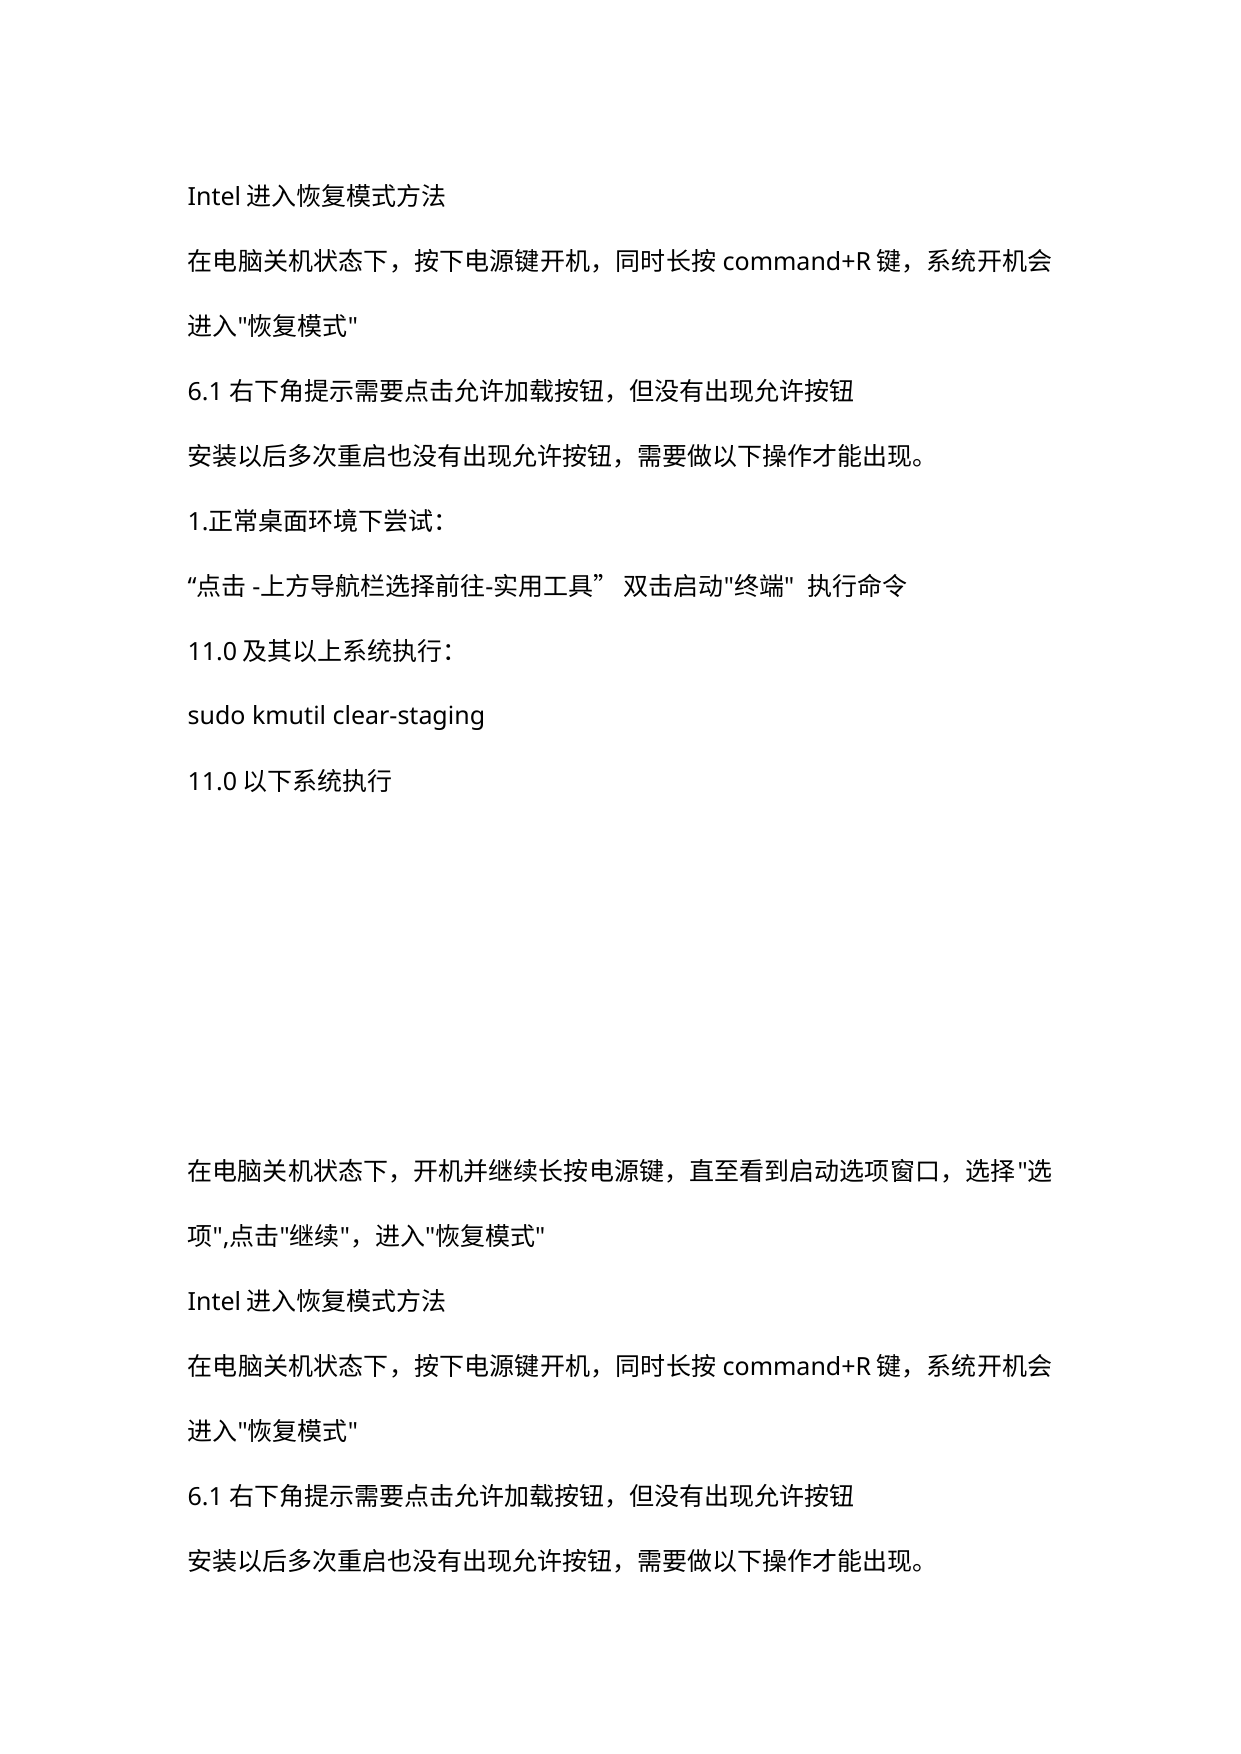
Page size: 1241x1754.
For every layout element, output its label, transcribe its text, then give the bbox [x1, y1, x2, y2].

text 在电脑关机状态下，按下电源键开机，同时长按command+R键，系统开机会进入"恢复模式" [187, 1332, 1053, 1462]
text 1.正常桌面环境下尝试： [187, 487, 1053, 552]
text 安装以后多次重启也没有出现允许按钮，需要做以下操作才能出现。 [187, 1527, 1053, 1592]
text 在电脑关机状态下，按下电源键开机，同时长按command+R键，系统开机会进入"恢复模式" [187, 227, 1053, 357]
text 6.1 右下角提示需要点击允许加载按钮，但没有出现允许按钮 [187, 357, 1053, 422]
text Intel进入恢复模式方法 [187, 1267, 1053, 1332]
text 在电脑关机状态下，开机并继续长按电源键，直至看到启动选项窗口，选择"选项",点击"继续"，进入"恢复模式" [187, 1137, 1053, 1267]
text 11.0及其以上系统执行： [187, 617, 1053, 682]
text sudo kmutil clear-staging [187, 682, 1053, 747]
text 11.0以下系统执行 [187, 747, 1053, 812]
text Intel进入恢复模式方法 [187, 162, 1053, 227]
text “点击 -上方导航栏选择前往-实用工具” 双击启动"终端" 执行命令 [187, 552, 1053, 617]
text 6.1 右下角提示需要点击允许加载按钮，但没有出现允许按钮 [187, 1462, 1053, 1527]
text 安装以后多次重启也没有出现允许按钮，需要做以下操作才能出现。 [187, 422, 1053, 487]
